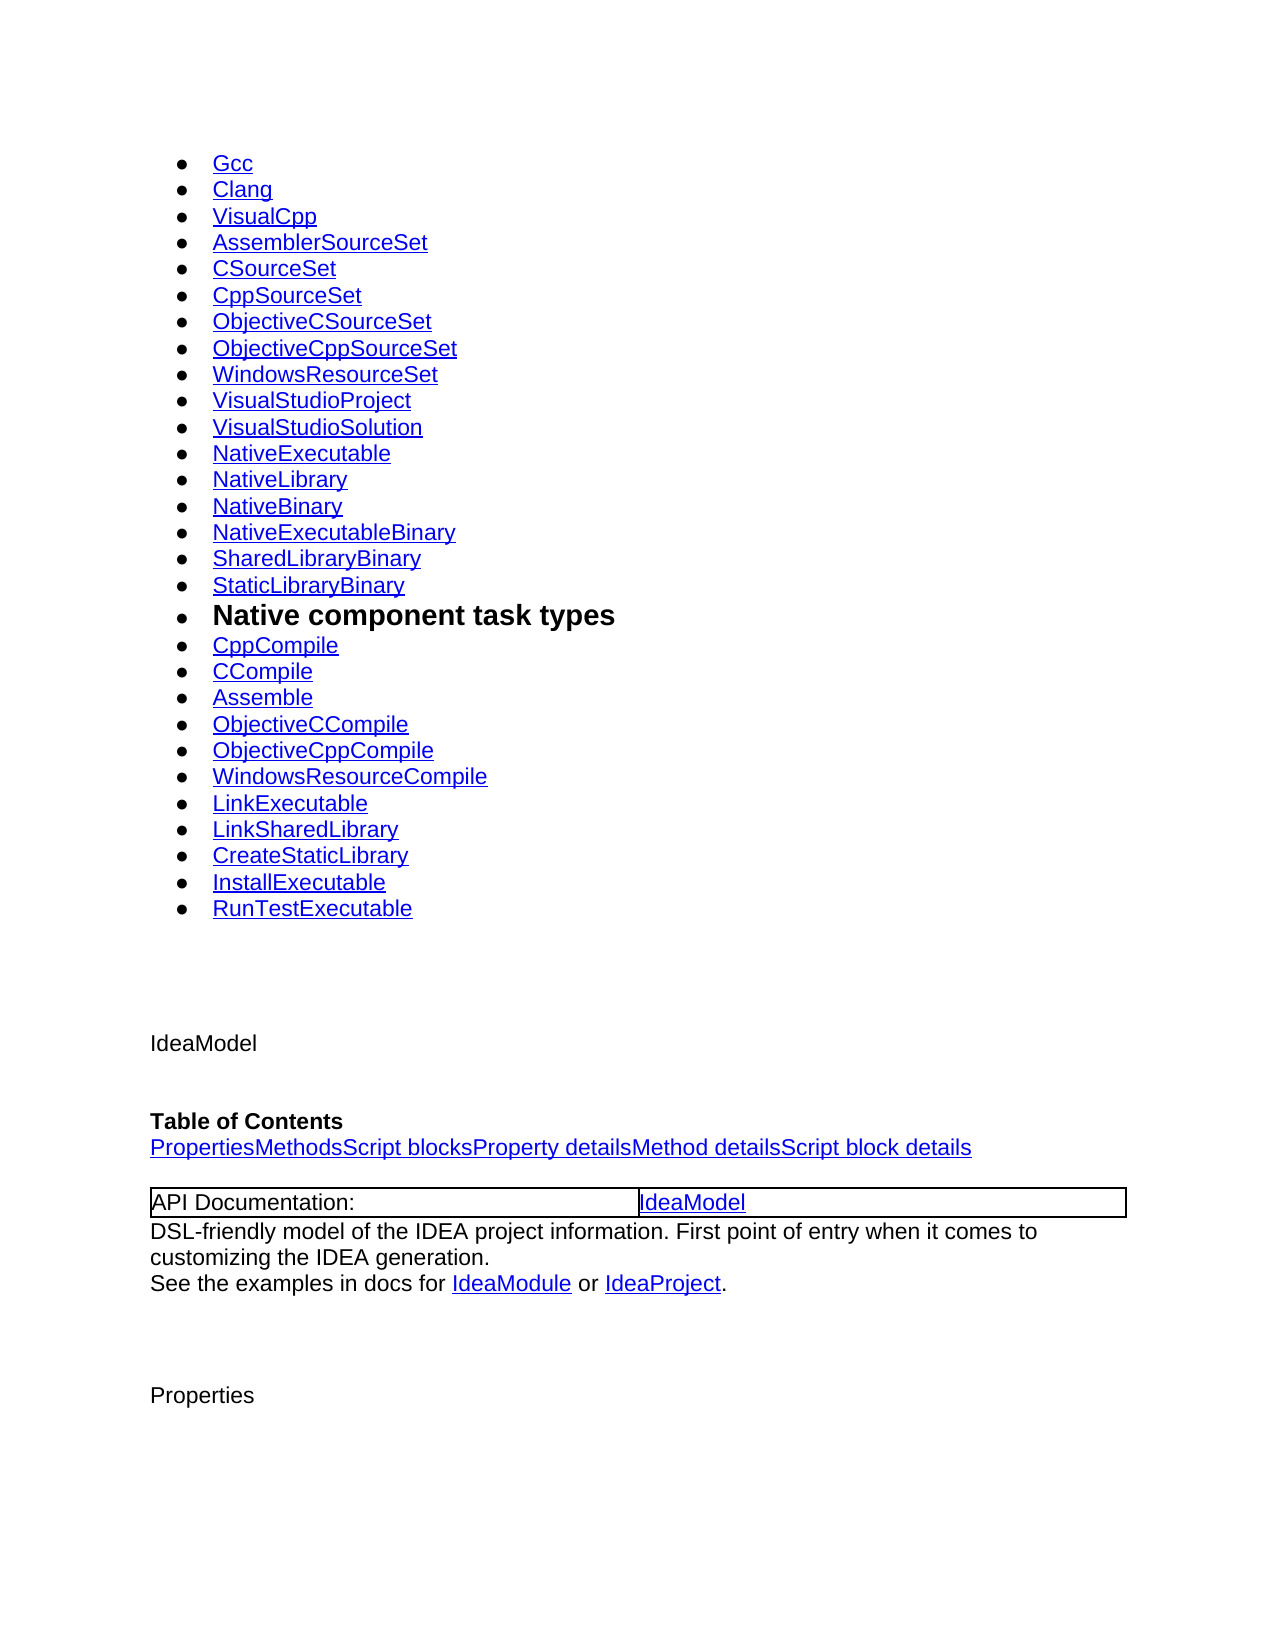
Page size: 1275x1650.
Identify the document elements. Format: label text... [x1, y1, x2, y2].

list ObjectiveCCompile [175, 711, 1125, 737]
subtitle Native component task types [175, 598, 1125, 632]
list NativeExecutableBinary [175, 519, 1125, 545]
text DSL-friendly model of the IDEA project information. First point of entry when it comes to customizing the IDEA generation. [150, 1218, 1125, 1270]
text See the examples in docs for IdeaModule or IdeaProject. [150, 1270, 1125, 1297]
list Assemble [175, 684, 1125, 711]
list SharedLibraryBinary [175, 545, 1125, 572]
list VisualCpp [175, 203, 1125, 229]
list CppSourceSet [175, 282, 1125, 308]
text Properties [150, 1382, 1125, 1408]
text IdeaModel [150, 1030, 1125, 1057]
list CreateStaticLibrary [175, 842, 1125, 869]
list Clang [175, 176, 1125, 203]
list StaticLibraryBinary [175, 572, 1125, 598]
list Gcc [175, 150, 1125, 176]
list VisualStudioSolution [175, 413, 1125, 440]
list LinkExecutable [175, 790, 1125, 816]
list NativeLibrary [175, 466, 1125, 493]
list InstallExecutable [175, 869, 1125, 895]
list NativeBinary [175, 493, 1125, 519]
list WindowsResourceSet [175, 361, 1125, 387]
list CppCompile [175, 632, 1125, 658]
text Table of Contents [150, 1108, 1125, 1134]
table_header IdeaModel [640, 1189, 1125, 1216]
list CSourceSet [175, 255, 1125, 282]
text PropertiesMethodsScript blocksProperty detailsMethod detailsScript block details [150, 1134, 1125, 1161]
list ObjectiveCppCompile [175, 737, 1125, 763]
list CCompile [175, 658, 1125, 684]
list NativeExecutable [175, 440, 1125, 466]
list LinkSharedLibrary [175, 816, 1125, 842]
list WindowsResourceCompile [175, 763, 1125, 790]
list ObjectiveCppSourceSet [175, 334, 1125, 361]
list VisualStudioProject [175, 387, 1125, 413]
list ObjectiveCSourceSet [175, 308, 1125, 334]
table_header API Documentation: [152, 1189, 638, 1216]
list RunTestExecutable [175, 895, 1125, 921]
list AssemblerSourceSet [175, 229, 1125, 255]
